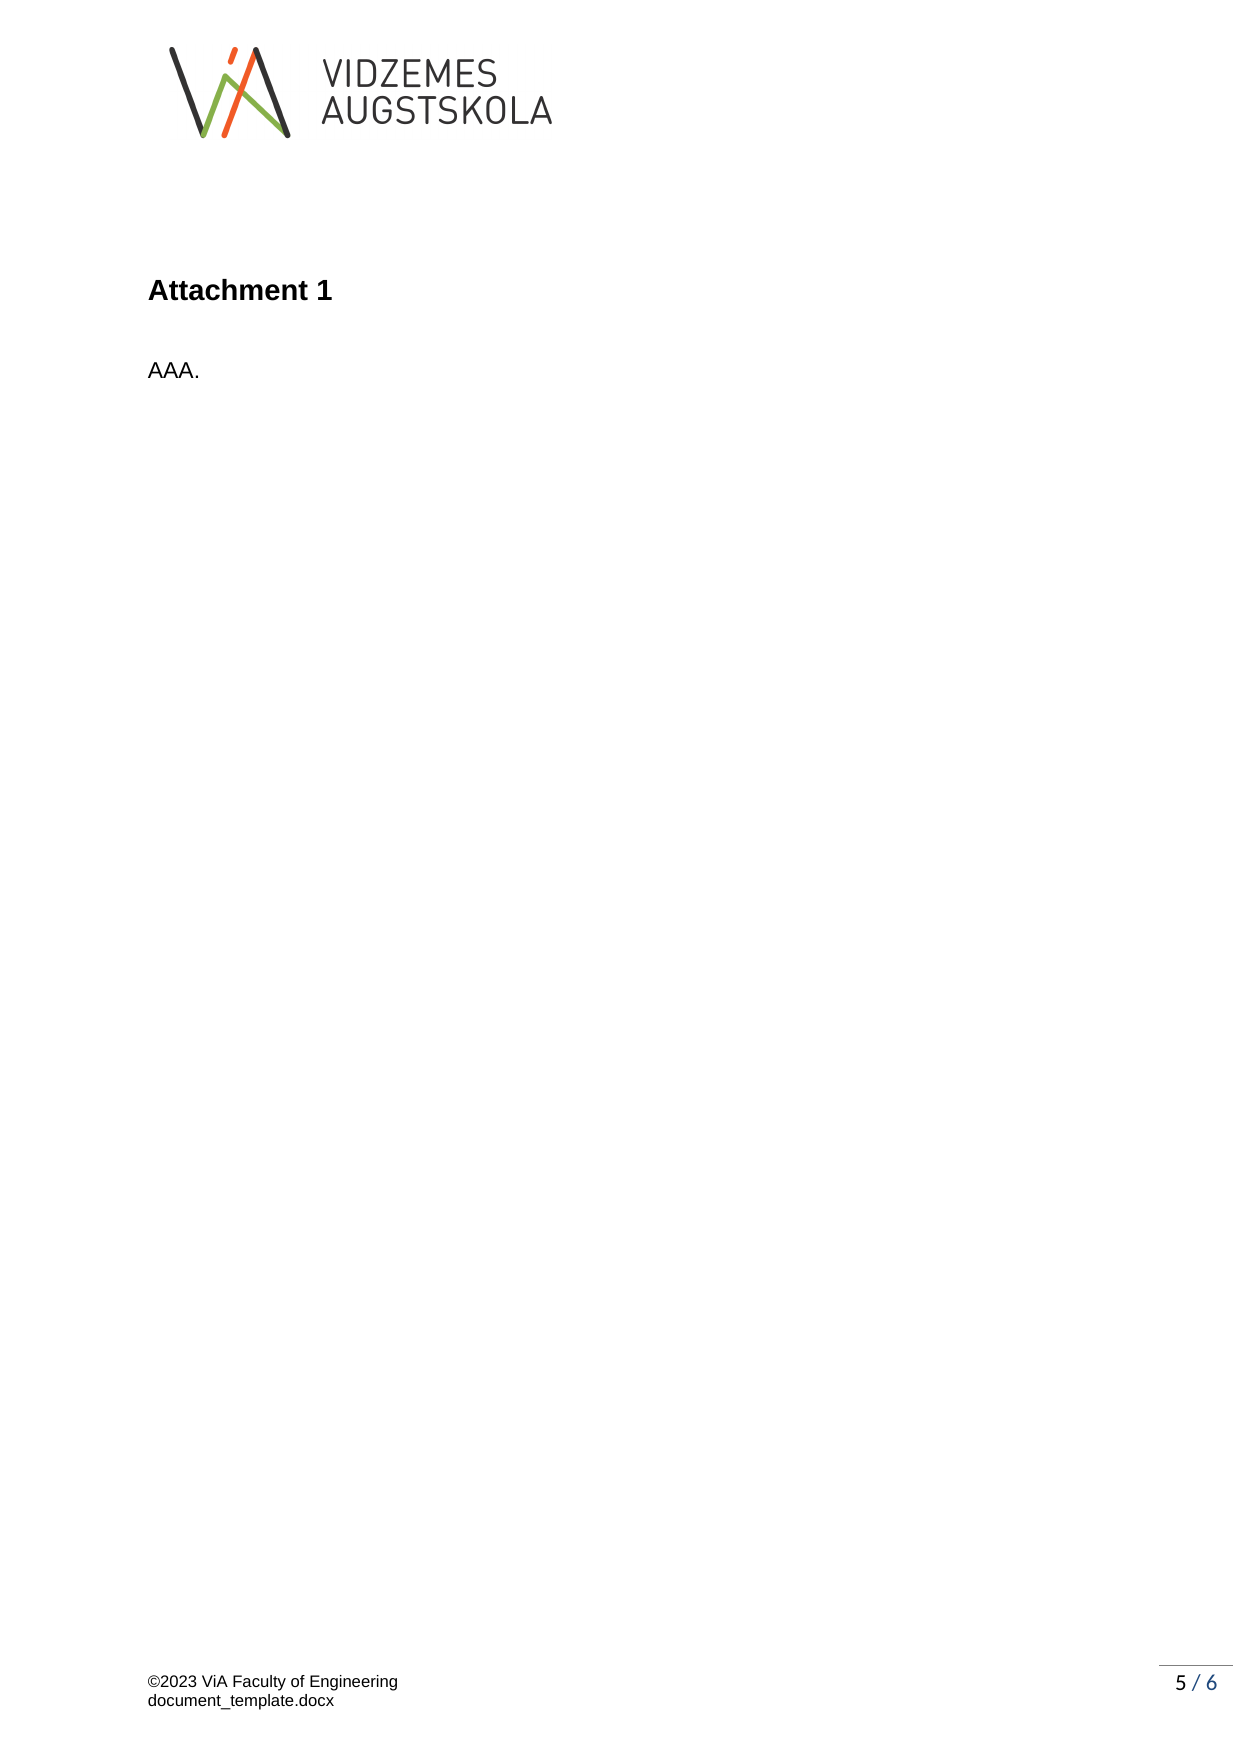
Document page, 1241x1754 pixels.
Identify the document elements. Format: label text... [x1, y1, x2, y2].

text AAA. [148, 357, 1152, 383]
subtitle Attachment 1 [148, 273, 1152, 306]
picture [169, 44, 552, 140]
